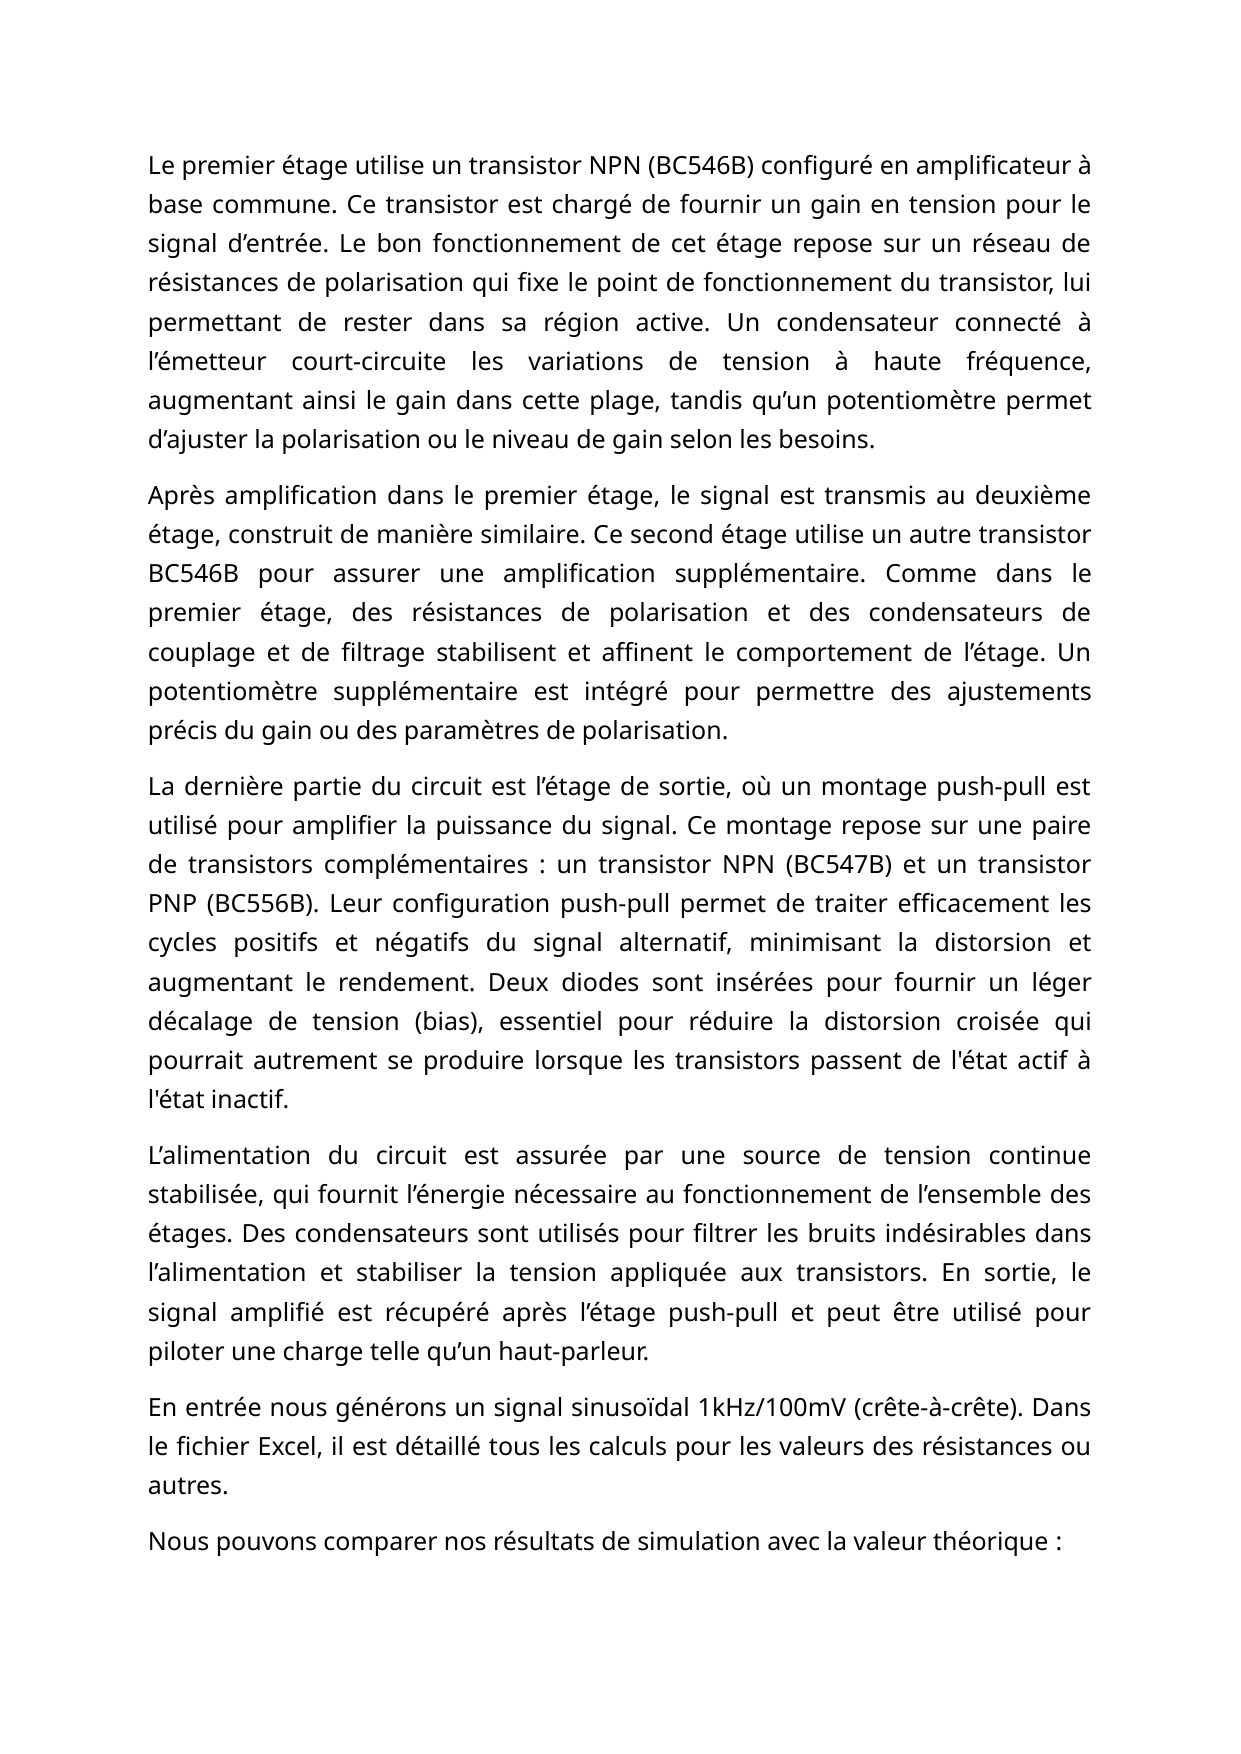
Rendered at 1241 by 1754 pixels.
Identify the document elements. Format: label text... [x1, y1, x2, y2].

text Nous pouvons comparer nos résultats de simulation avec la valeur théorique : [148, 1523, 1093, 1557]
text Après amplification dans le premier étage, le signal est transmis au deuxième étage, construit de manière similaire. Ce second étage utilise un autre transistor BC546B pour assurer une amplification supplémentaire. Comme dans le premier étage, des résistances de polarisation et des condensateurs de couplage et de filtrage stabilisent et affinent le comportement de l’étage. Un potentiomètre supplémentaire est intégré pour permettre des ajustements précis du gain ou des paramètres de polarisation. [148, 478, 1093, 747]
text En entrée nous générons un signal sinusoïdal 1kHz/100mV (crête-à-crête). Dans le fichier Excel, il est détaillé tous les calculs pour les valeurs des résistances ou autres. [148, 1389, 1093, 1502]
text L’alimentation du circuit est assurée par une source de tension continue stabilisée, qui fournit l’énergie nécessaire au fonctionnement de l’ensemble des étages. Des condensateurs sont utilisés pour filtrer les bruits indésirables dans l’alimentation et stabiliser la tension appliquée aux transistors. En sortie, le signal amplifié est récupéré après l’étage push-pull et peut être utilisé pour piloter une charge telle qu’un haut-parleur. [148, 1138, 1093, 1367]
text La dernière partie du circuit est l’étage de sortie, où un montage push-pull est utilisé pour amplifier la puissance du signal. Ce montage repose sur une paire de transistors complémentaires : un transistor NPN (BC547B) et un transistor PNP (BC556B). Leur configuration push-pull permet de traiter efficacement les cycles positifs et négatifs du signal alternatif, minimisant la distorsion et augmentant le rendement. Deux diodes sont insérées pour fournir un léger décalage de tension (bias), essentiel pour réduire la distorsion croisée qui pourrait autrement se produire lorsque les transistors passent de l'état actif à l'état inactif. [148, 768, 1093, 1116]
text Le premier étage utilise un transistor NPN (BC546B) configuré en amplificateur à base commune. Ce transistor est chargé de fournir un gain en tension pour le signal d’entrée. Le bon fonctionnement de cet étage repose sur un réseau de résistances de polarisation qui fixe le point de fonctionnement du transistor, lui permettant de rester dans sa région active. Un condensateur connecté à l’émetteur court-circuite les variations de tension à haute fréquence, augmentant ainsi le gain dans cette plage, tandis qu’un potentiomètre permet d’ajuster la polarisation ou le niveau de gain selon les besoins. [148, 148, 1093, 456]
